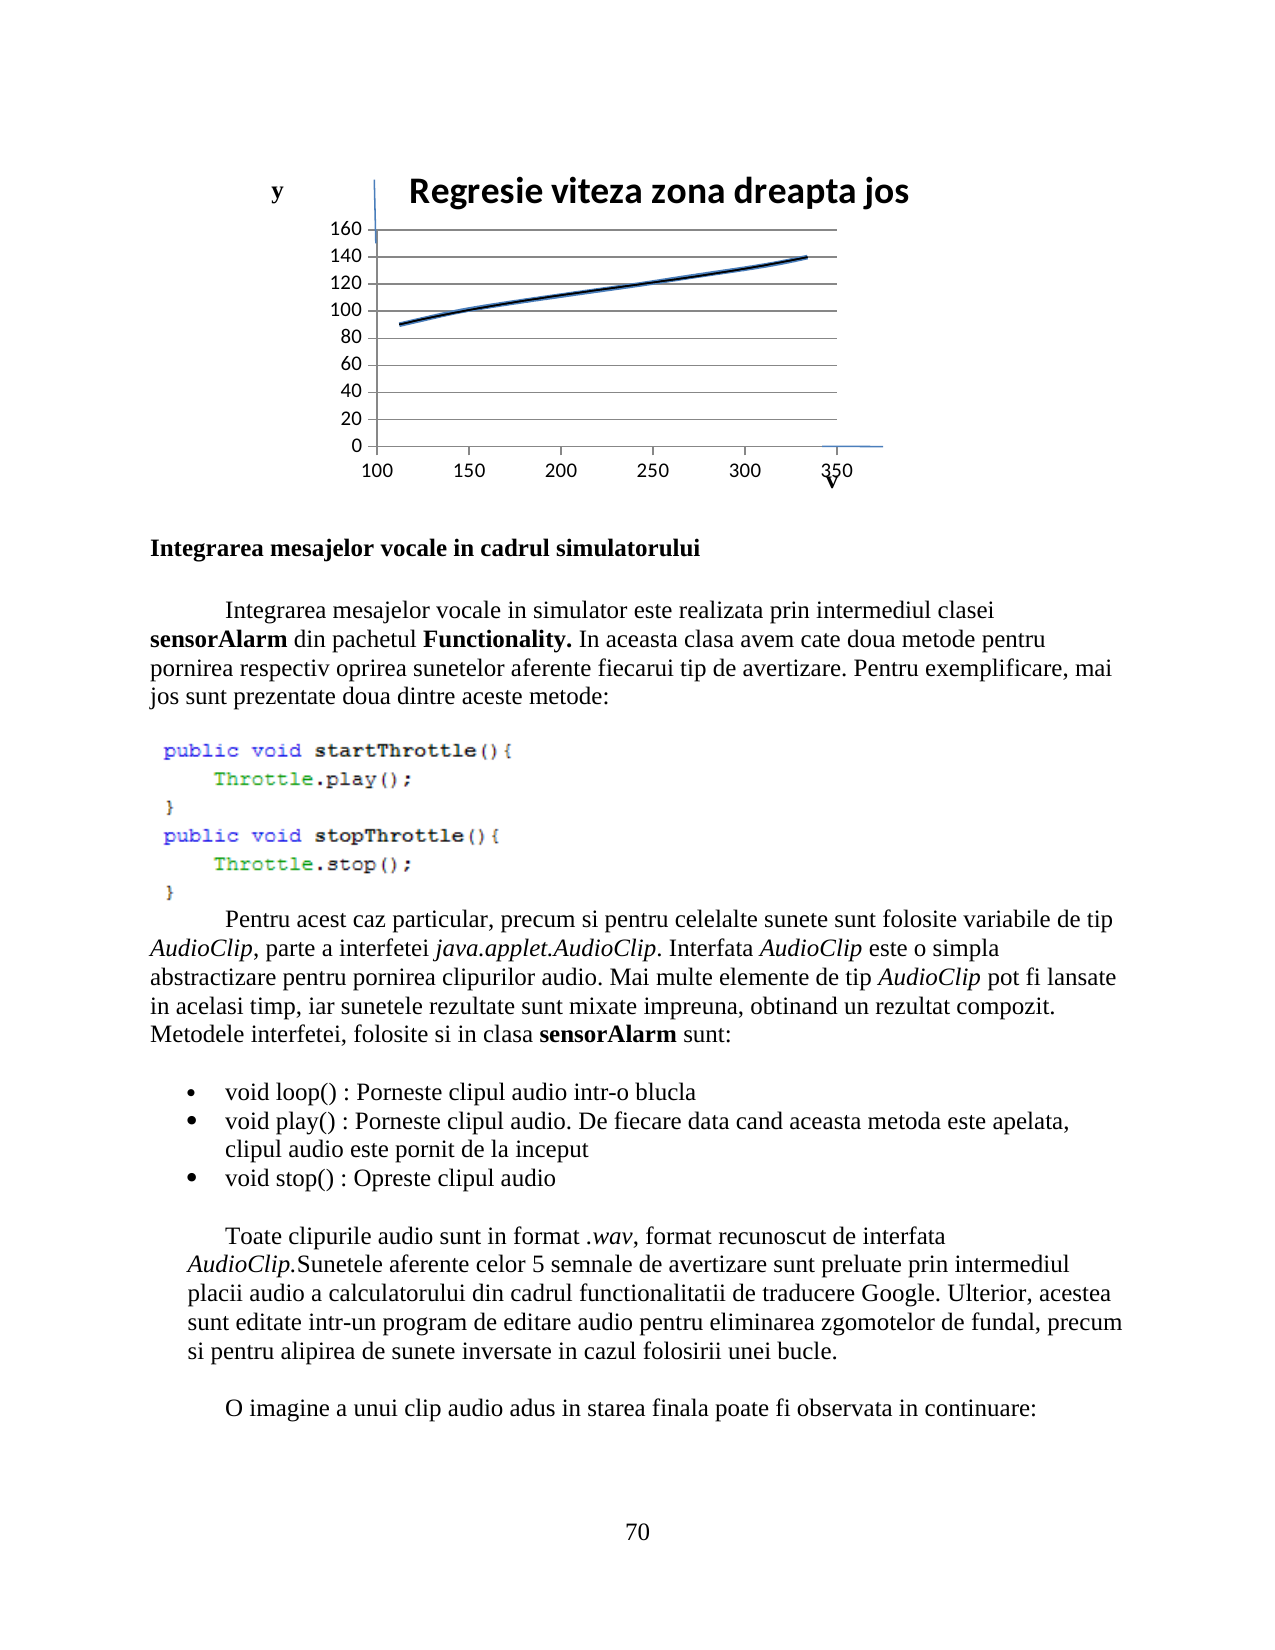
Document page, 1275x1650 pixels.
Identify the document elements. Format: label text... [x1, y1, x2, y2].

picture [150, 738, 579, 905]
text Integrarea mesajelor vocale in simulator este realizata prin intermediul clasei sensorAlarm din pachetul Functionality. In aceasta clasa avem cate doua metode pentru pornirea respectiv oprirea sunetelor aferente fiecarui tip de avertizare. Pentru exemplificare, mai jos sunt prezentate doua dintre aceste metode: [150, 595, 1125, 710]
list void play() : Porneste clipul audio. De fiecare data cand aceasta metoda este apelata, clipul audio este pornit de la inceput [187, 1106, 1125, 1163]
list void stop() : Opreste clipul audio [187, 1163, 1125, 1221]
list void loop() : Porneste clipul audio intr-o blucla [187, 1077, 1125, 1106]
text Pentru acest caz particular, precum si pentru celelalte sunete sunt folosite variabile de tip AudioClip, parte a interfetei java.applet.AudioClip. Interfata AudioClip este o simpla abstractizare pentru pornirea clipurilor audio. Mai multe elemente de tip AudioClip pot fi lansate in acelasi timp, iar sunetele rezultate sunt mixate impreuna, obtinand un rezultat compozit. Metodele interfetei, folosite si in clasa sensorAlarm sunt: [150, 904, 1125, 1048]
text Toate clipurile audio sunt in format .wav, format recunoscut de interfata AudioClip.Sunetele aferente celor 5 semnale de avertizare sunt preluate prin intermediul placii audio a calculatorului din cadrul functionalitatii de traducere Google. Ulterior, acestea sunt editate intr-un program de editare audio pentru eliminarea zgomotelor de fundal, precum si pentru alipirea de sunete inversate in cazul folosirii unei bucle. [187, 1221, 1125, 1364]
text O imagine a unui clip audio adus in starea finala poate fi observata in continuare: [187, 1393, 1125, 1422]
subtitle Integrarea mesajelor vocale in cadrul simulatorului [150, 533, 1125, 562]
